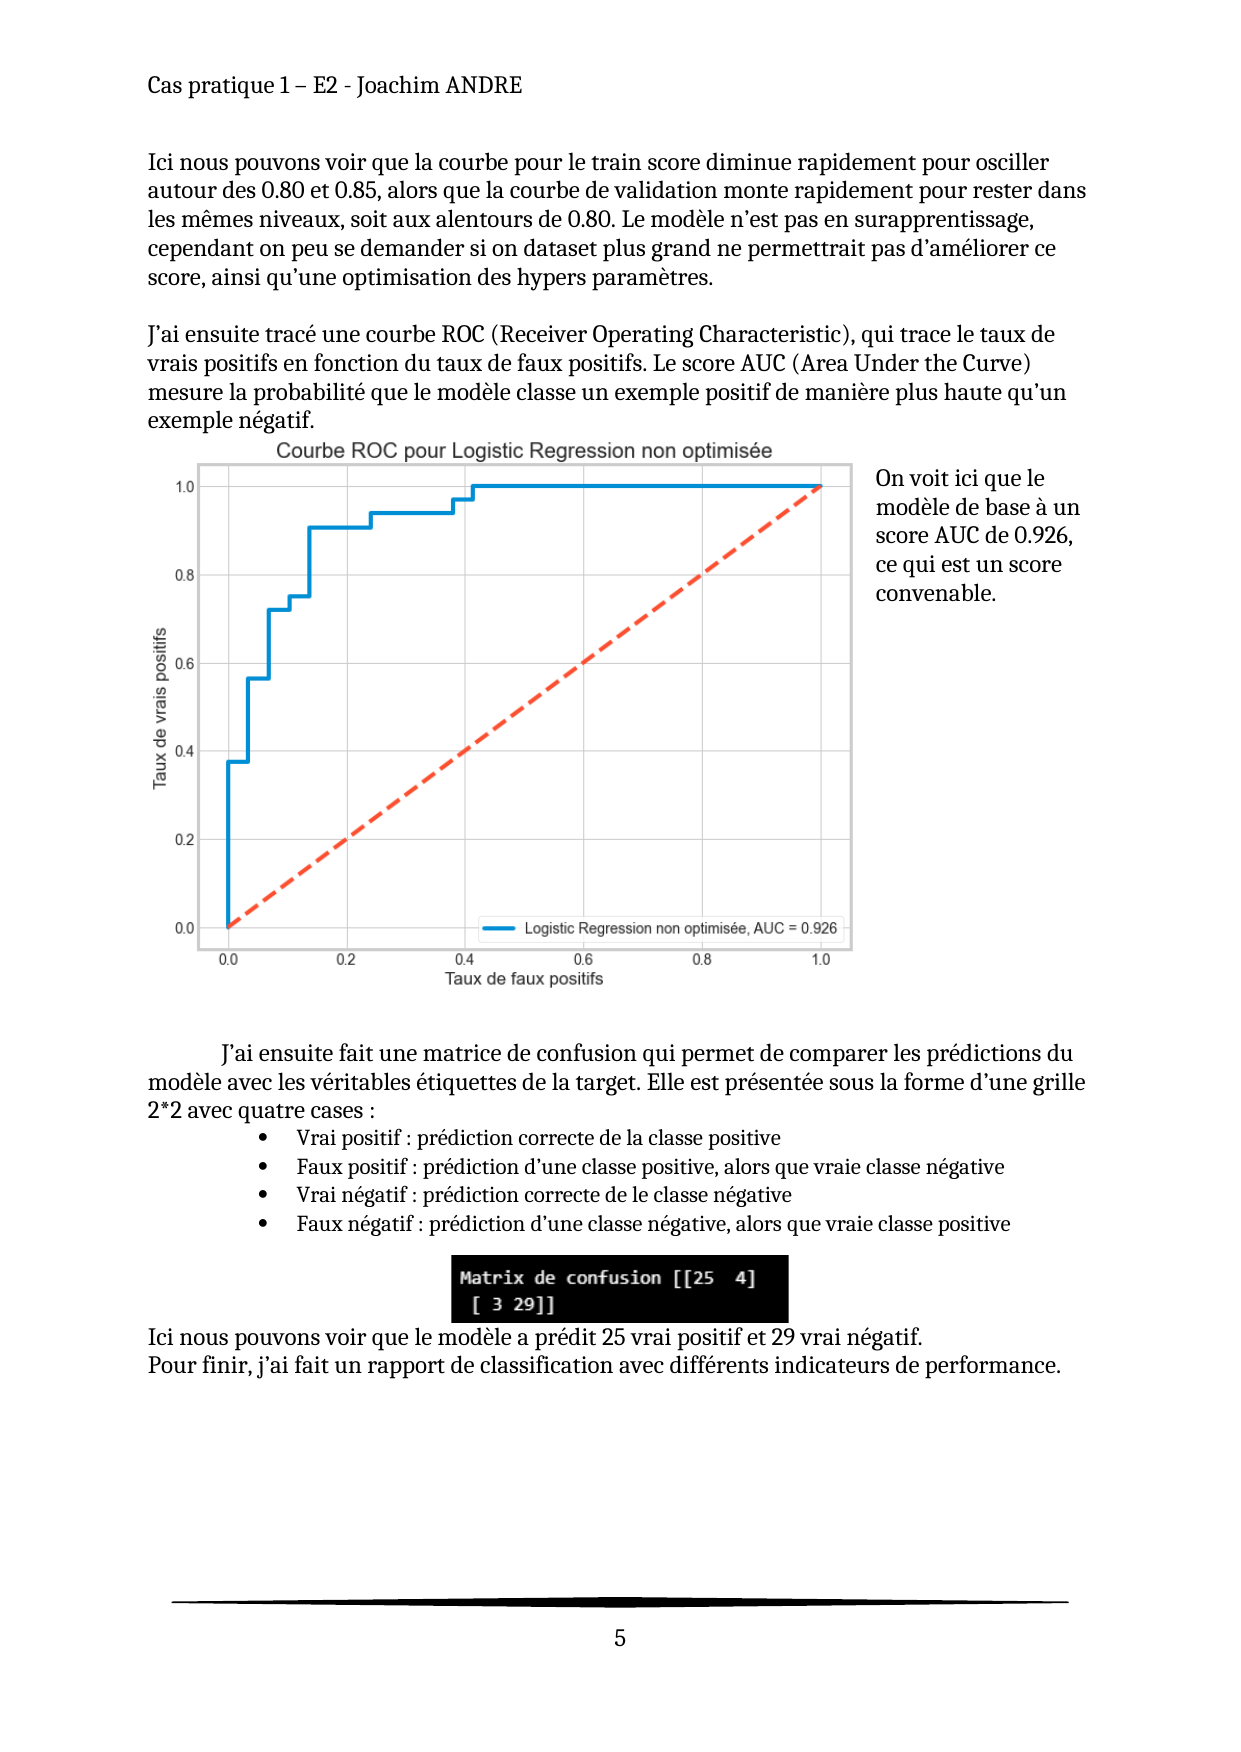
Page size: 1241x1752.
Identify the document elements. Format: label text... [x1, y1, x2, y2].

text On voit ici que le modèle de base à un score AUC de 0.926, ce qui est un score convenable. [857, 464, 1093, 608]
list Vrai positif : prédiction correcte de la classe positive [259, 1125, 1093, 1151]
list Faux positif : prédiction d’une classe positive, alors que vraie classe négative [259, 1153, 1093, 1180]
text Ici nous pouvons voir que le modèle a prédit 25 vrai positif et 29 vrai négatif. [148, 1323, 1093, 1351]
list Faux négatif : prédiction d’une classe négative, alors que vraie classe positive [259, 1210, 1093, 1237]
list Vrai négatif : prédiction correcte de le classe négative [259, 1182, 1093, 1208]
picture [451, 1255, 789, 1323]
text J’ai ensuite fait une matrice de confusion qui permet de comparer les prédictions du modèle avec les véritables étiquettes de la target. Elle est présentée sous la forme d’une grille 2*2 avec quatre cases : [148, 1039, 1093, 1125]
picture [147, 435, 857, 995]
text Pour finir, j’ai fait un rapport de classification avec différents indicateurs de performance. [148, 1351, 1093, 1380]
text Ici nous pouvons voir que la courbe pour le train score diminue rapidement pour osciller autour des 0.80 et 0.85, alors que la courbe de validation monte rapidement pour rester dans les mêmes niveaux, soit aux alentours de 0.80. Le modèle n’est pas en surapprentissage, cependant on peu se demander si on dataset plus grand ne permettrait pas d’améliorer ce score, ainsi qu’une optimisation des hypers paramètres. [148, 148, 1093, 291]
